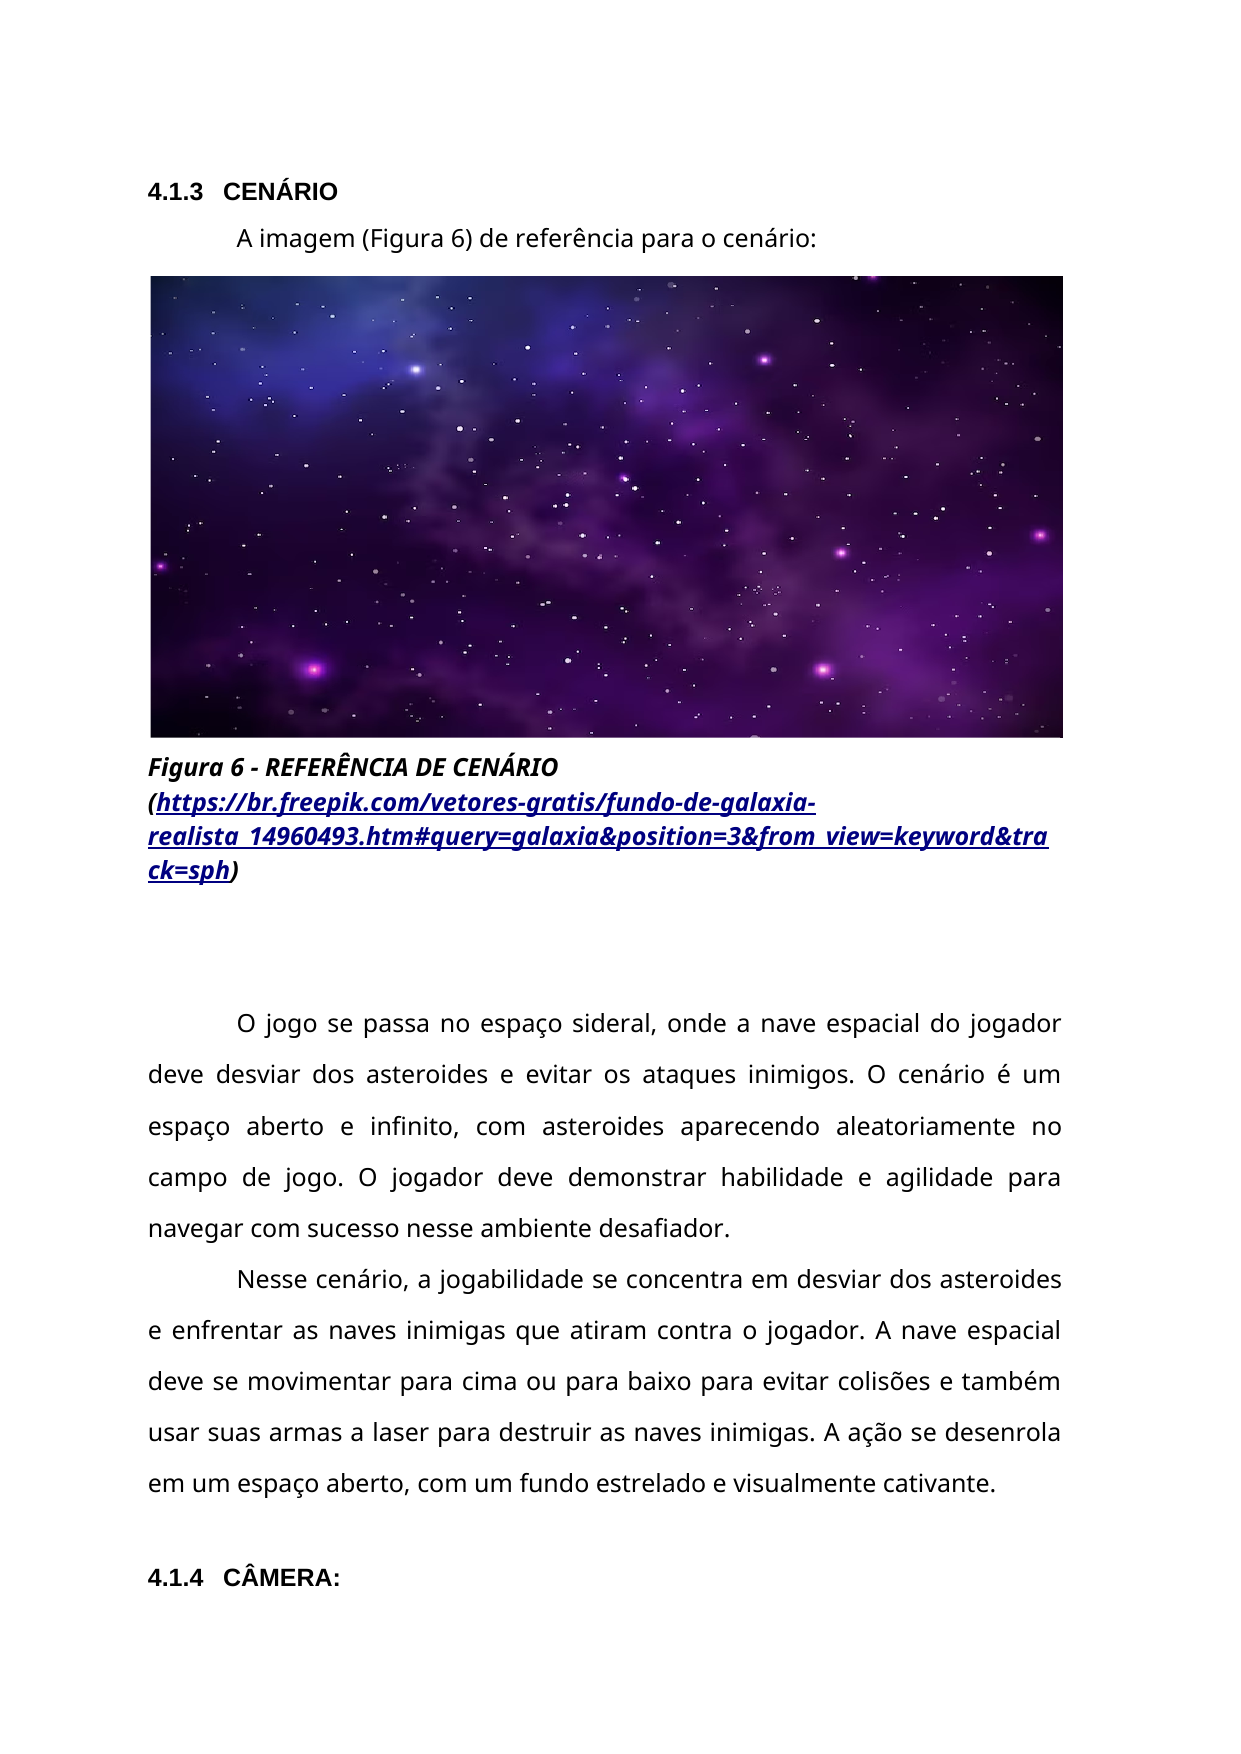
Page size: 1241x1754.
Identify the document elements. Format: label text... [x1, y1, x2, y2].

text O jogo se passa no espaço sideral, onde a nave espacial do jogador deve desviar dos asteroides e evitar os ataques inimigos. O cenário é um espaço aberto e infinito, com asteroides aparecendo aleatoriamente no campo de jogo. O jogador deve demonstrar habilidade e agilidade para navegar com sucesso nesse ambiente desafiador. [148, 1006, 1063, 1244]
picture [150, 276, 1063, 738]
subtitle CENÁRIO [148, 177, 1063, 206]
list CÂMERA: [148, 1563, 1063, 1592]
text A imagem (Figura 6) de referência para o cenário: [148, 220, 1063, 254]
text Nesse cenário, a jogabilidade se concentra em desviar dos asteroides e enfrentar as naves inimigas que atiram contra o jogador. A nave espacial deve se movimentar para cima ou para baixo para evitar colisões e também usar suas armas a laser para destruir as naves inimigas. A ação se desenrola em um espaço aberto, com um fundo estrelado e visualmente cativante. [148, 1261, 1063, 1499]
